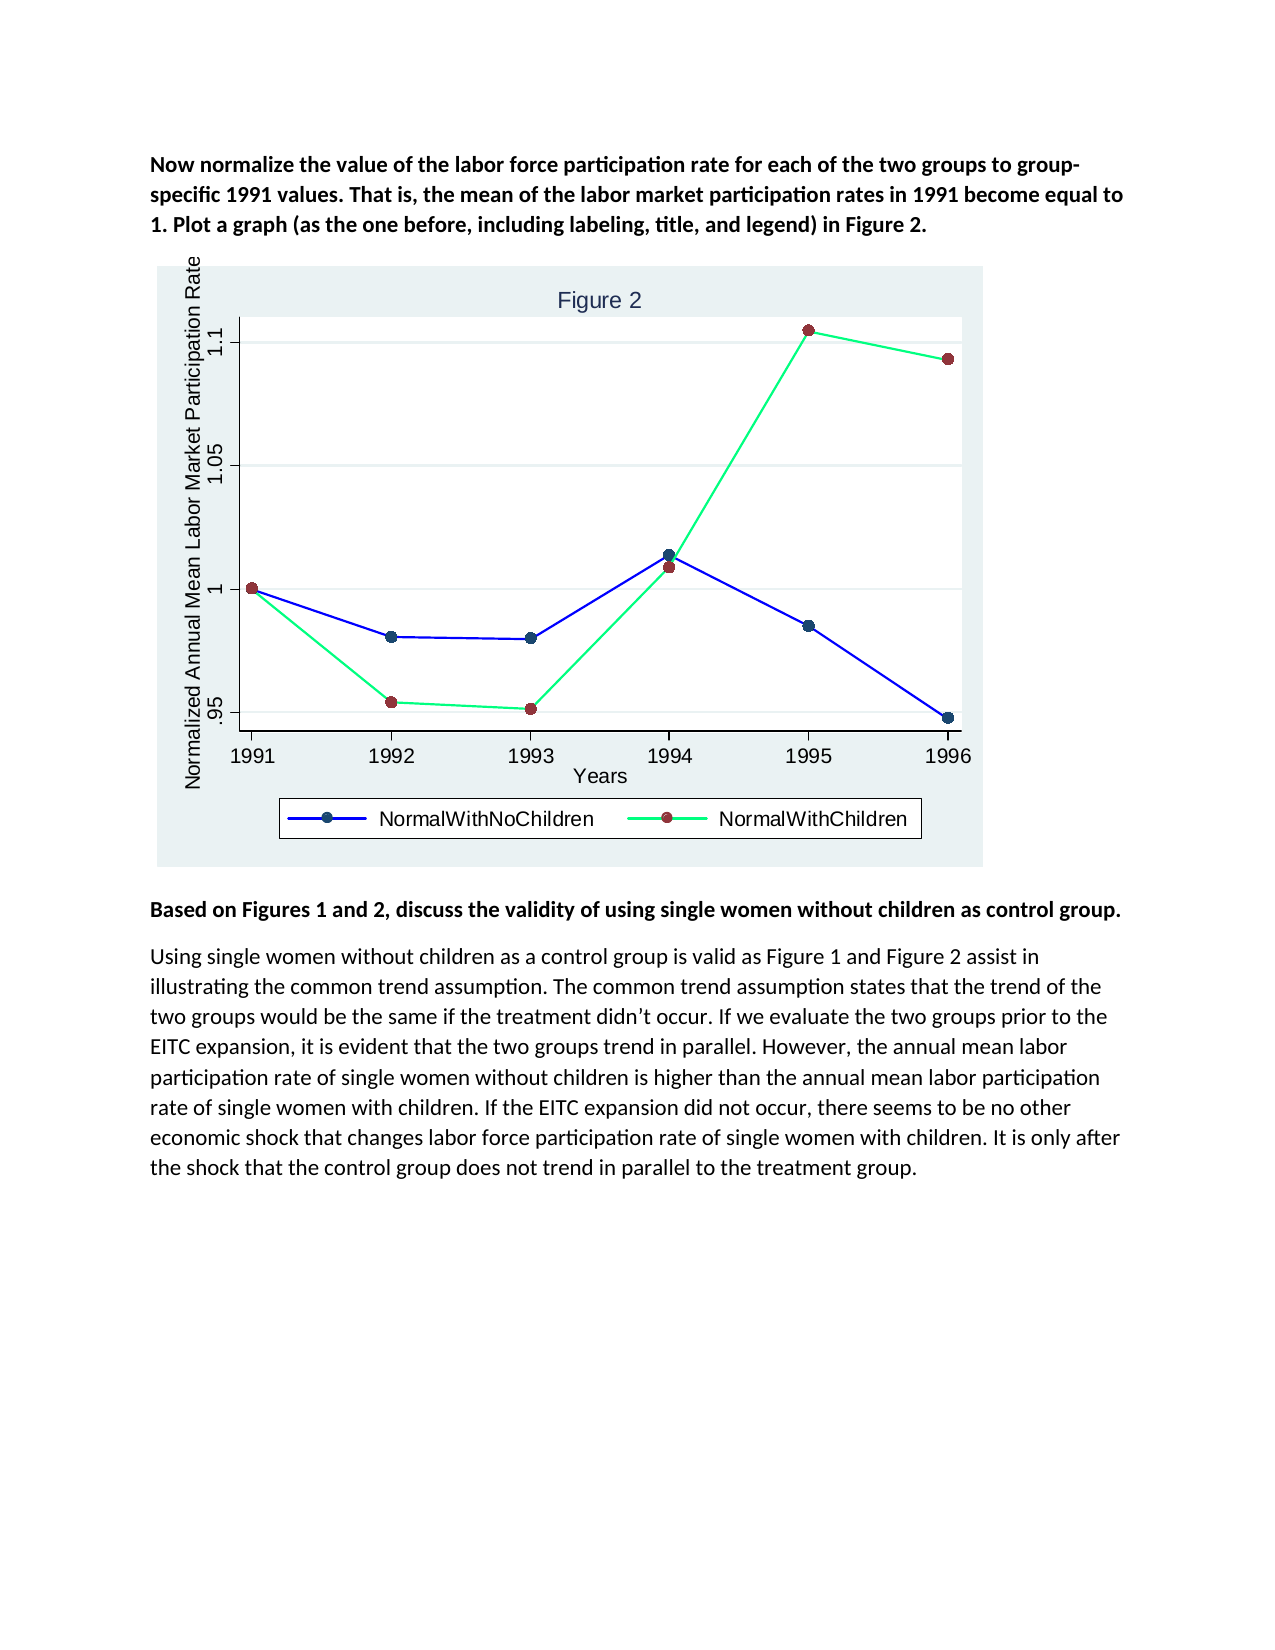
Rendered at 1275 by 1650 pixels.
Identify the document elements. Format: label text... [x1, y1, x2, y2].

text Based on Figures 1 and 2, discuss the validity of using single women without children as control group. [150, 895, 1125, 923]
text Now normalize the value of the labor force participation rate for each of the two groups to group-specific 1991 values. That is, the mean of the labor market participation rates in 1991 become equal to 1. Plot a graph (as the one before, including labeling, title, and legend) in Figure 2. [150, 150, 1125, 238]
text Using single women without children as a control group is valid as Figure 1 and Figure 2 assist in illustrating the common trend assumption. The common trend assumption states that the trend of the two groups would be the same if the treatment didn’t occur. If we evaluate the two groups prior to the EITC expansion, it is evident that the two groups trend in parallel. However, the annual mean labor participation rate of single women without children is higher than the annual mean labor participation rate of single women with children. If the EITC expansion did not occur, there seems to be no other economic shock that changes labor force participation rate of single women with children. It is only after the shock that the control group does not trend in parallel to the treatment group. [150, 942, 1125, 1181]
